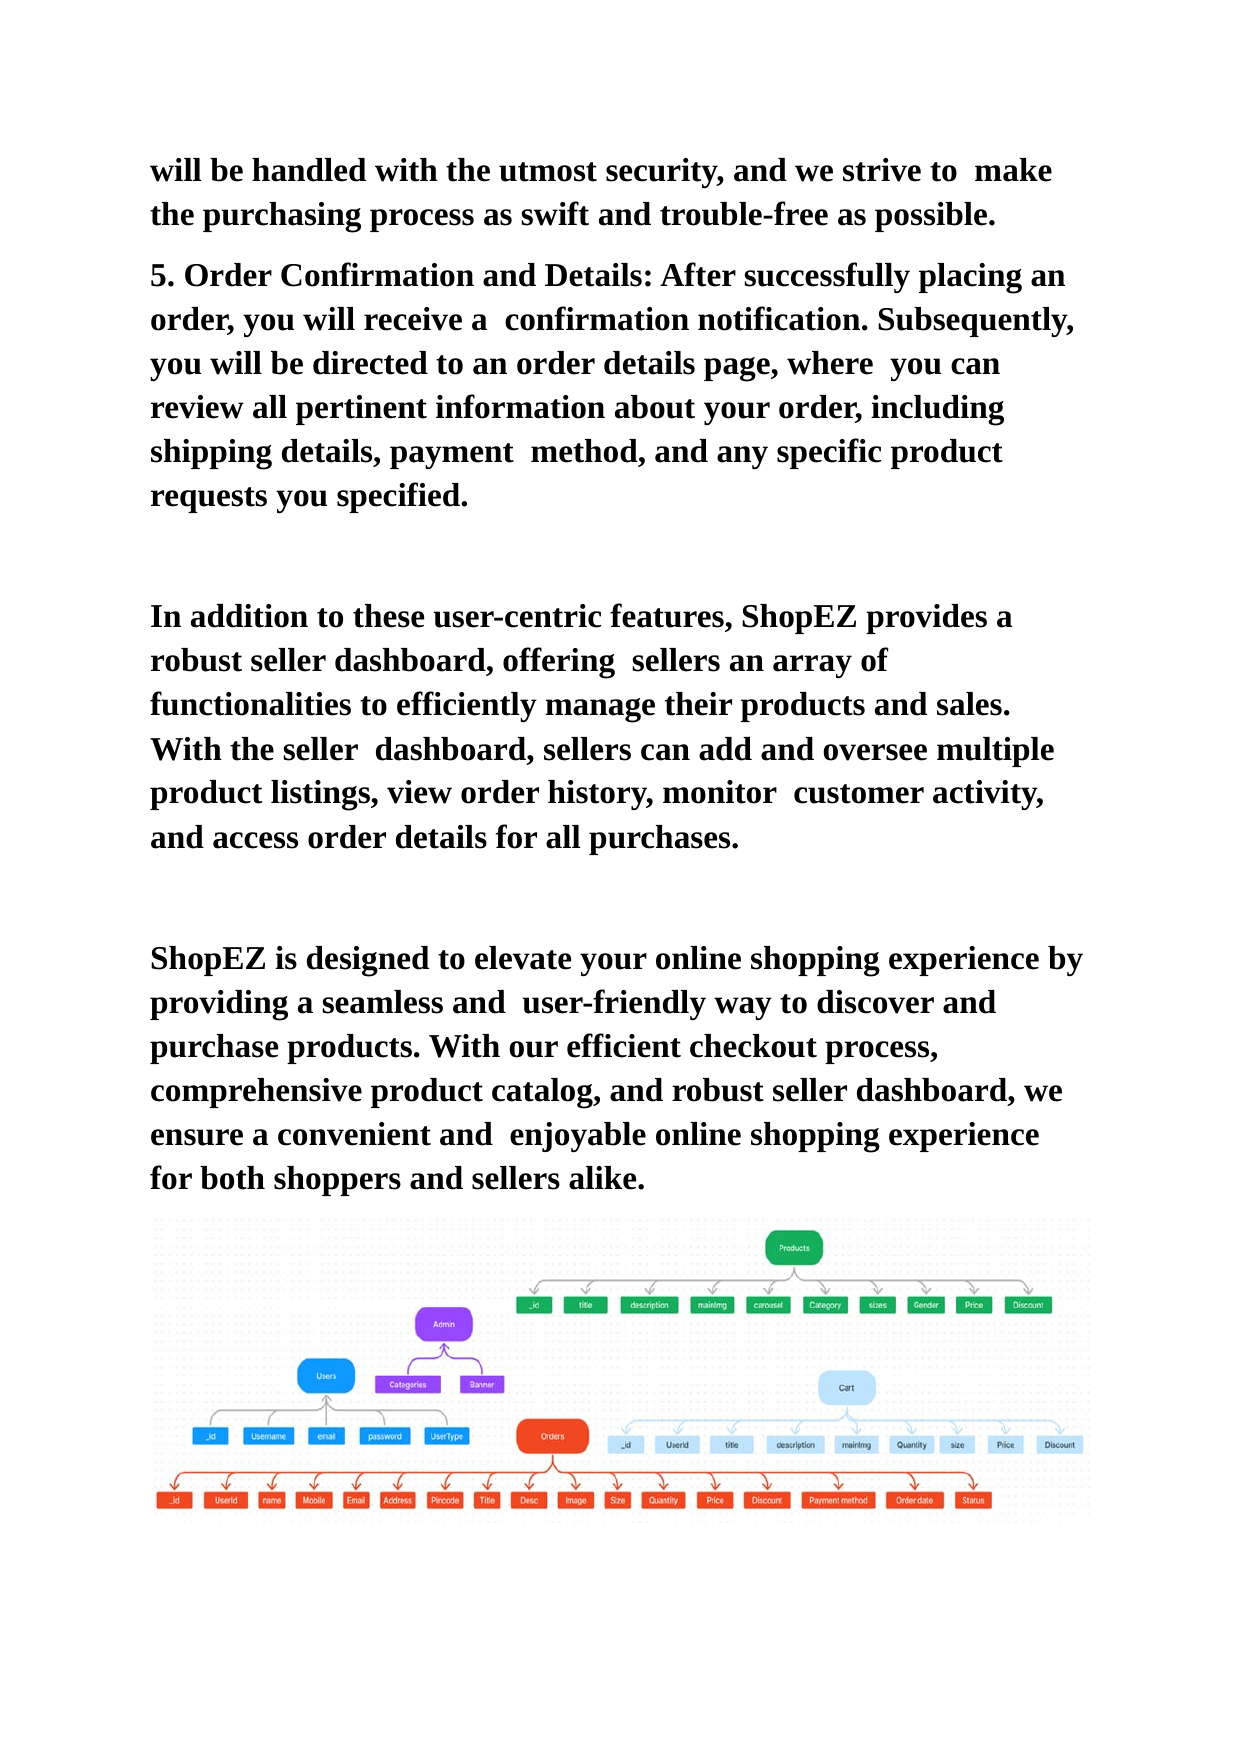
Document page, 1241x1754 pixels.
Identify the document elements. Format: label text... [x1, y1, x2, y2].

text 5. Order Confirmation and Details: After successfully placing an order, you will receive a confirmation notification. Subsequently, you will be directed to an order details page, where you can review all pertinent information about your order, including shipping details, payment method, and any specific product requests you specified. [150, 255, 1090, 513]
text ShopEZ is designed to elevate your online shopping experience by providing a seamless and user-friendly way to discover and purchase products. With our efficient checkout process, comprehensive product catalog, and robust seller dashboard, we ensure a convenient and enjoyable online shopping experience for both shoppers and sellers alike. [150, 938, 1090, 1197]
text In addition to these user-centric features, ShopEZ provides a robust seller dashboard, offering sellers an array of functionalities to efficiently manage their products and sales. With the seller dashboard, sellers can add and oversee multiple product listings, view order history, monitor customer activity, and access order details for all purchases. [150, 597, 1090, 855]
picture [150, 1219, 1091, 1523]
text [150, 150, 1090, 232]
